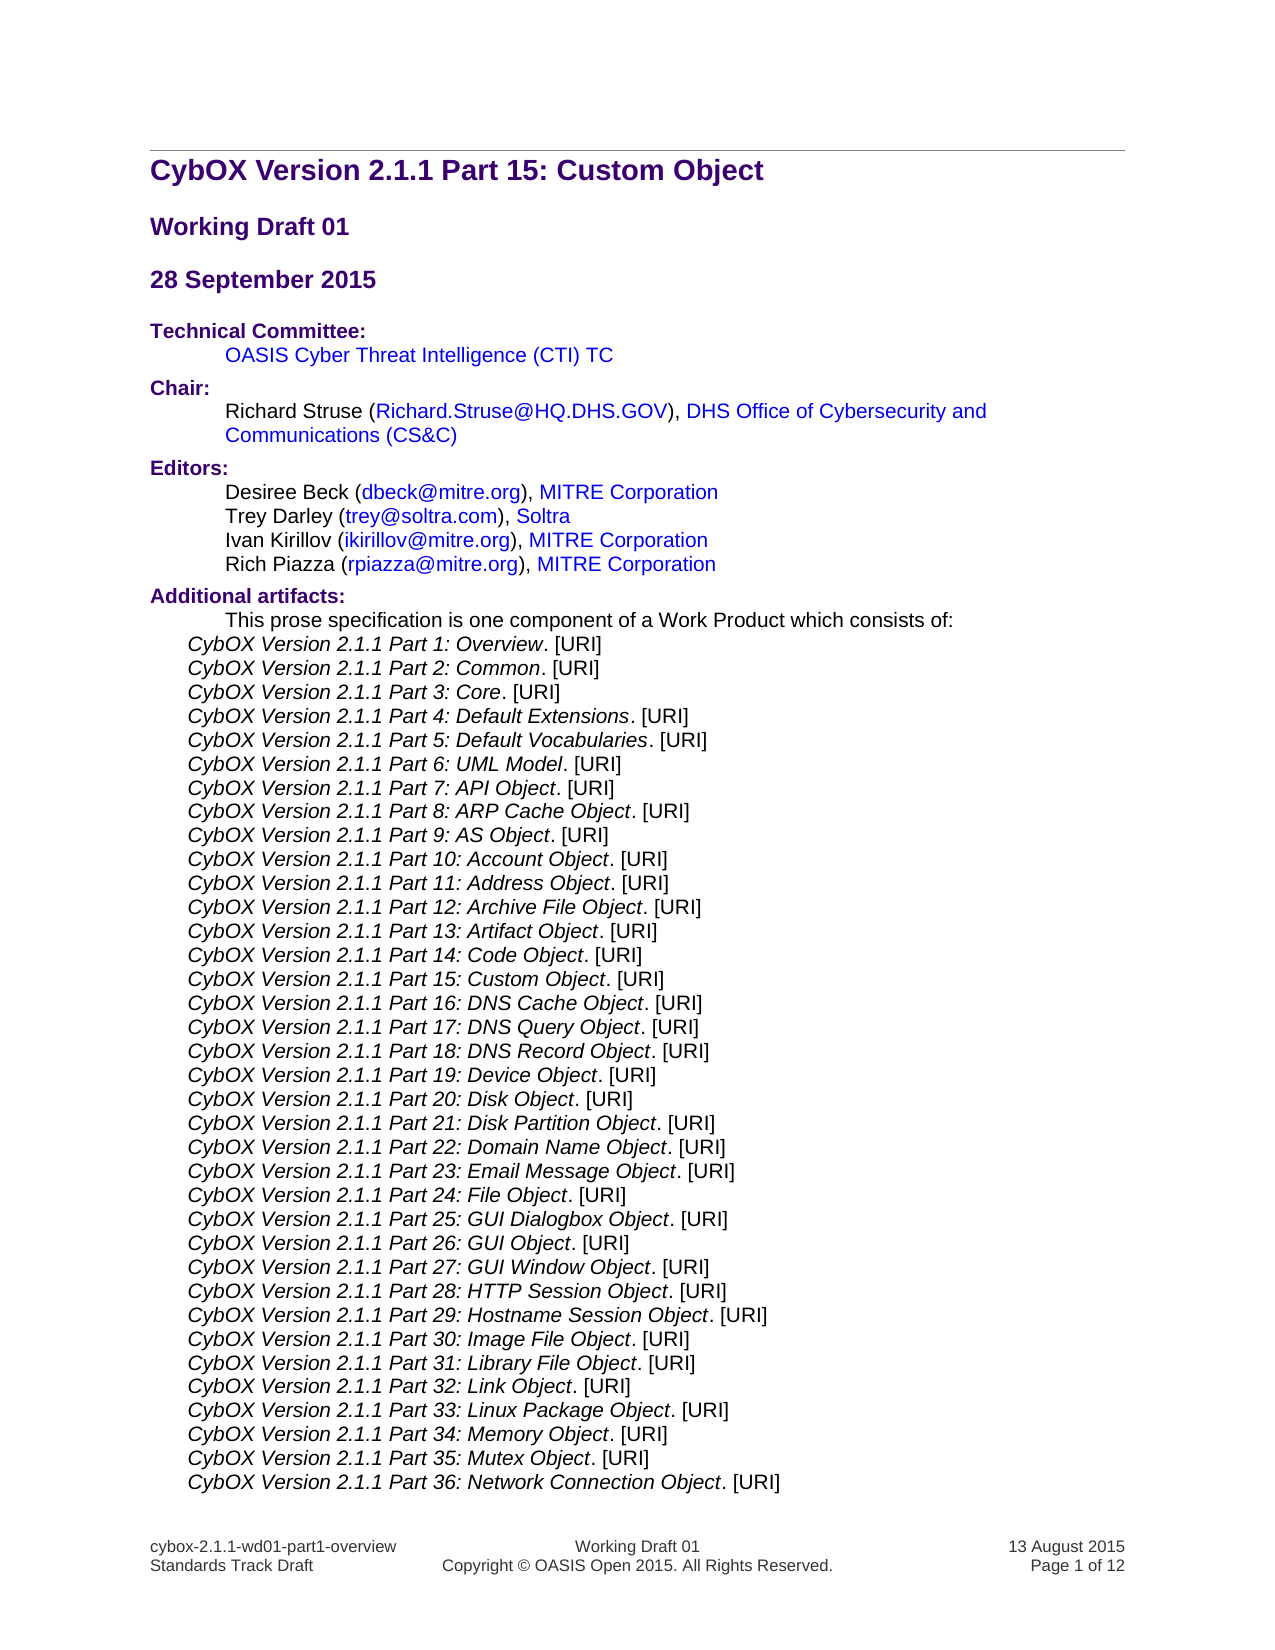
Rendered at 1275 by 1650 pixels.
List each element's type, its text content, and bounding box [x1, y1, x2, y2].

text CybOX Version 2.1.1 Part 8: ARP Cache Object. [URI] [187, 799, 1125, 823]
text Rich Piazza (rpiazza@mitre.org), MITRE Corporation [225, 551, 1125, 575]
text CybOX Version 2.1.1 Part 18: DNS Record Object. [URI] [187, 1039, 1125, 1063]
title Technical Committee: [150, 319, 1125, 343]
text Richard Struse (Richard.Struse@HQ.DHS.GOV), DHS Office of Cybersecurity and Communications (CS&C) [225, 399, 1125, 447]
text CybOX Version 2.1.1 Part 26: GUI Object. [URI] [187, 1231, 1125, 1254]
text CybOX Version 2.1.1 Part 28: HTTP Session Object. [URI] [187, 1278, 1125, 1302]
title CybOX Version 2.1.1 Part 15: Custom Object [150, 151, 1125, 187]
text Trey Darley (trey@soltra.com), Soltra [225, 503, 1125, 527]
text Ivan Kirillov (ikirillov@mitre.org), MITRE Corporation [225, 527, 1125, 551]
text CybOX Version 2.1.1 Part 24: File Object. [URI] [187, 1183, 1125, 1207]
text CybOX Version 2.1.1 Part 5: Default Vocabularies. [URI] [187, 727, 1125, 751]
text CybOX Version 2.1.1 Part 29: Hostname Session Object. [URI] [187, 1302, 1125, 1326]
text CybOX Version 2.1.1 Part 21: Disk Partition Object. [URI] [187, 1111, 1125, 1135]
text CybOX Version 2.1.1 Part 35: Mutex Object. [URI] [187, 1446, 1125, 1470]
text CybOX Version 2.1.1 Part 16: DNS Cache Object. [URI] [187, 991, 1125, 1015]
text CybOX Version 2.1.1 Part 2: Common. [URI] [187, 656, 1125, 679]
text CybOX Version 2.1.1 Part 23: Email Message Object. [URI] [187, 1159, 1125, 1183]
title Additional artifacts: [150, 584, 1125, 608]
text CybOX Version 2.1.1 Part 15: Custom Object. [URI] [187, 967, 1125, 991]
text CybOX Version 2.1.1 Part 12: Archive File Object. [URI] [187, 895, 1125, 919]
text CybOX Version 2.1.1 Part 9: AS Object. [URI] [187, 823, 1125, 847]
text CybOX Version 2.1.1 Part 3: Core. [URI] [187, 679, 1125, 703]
subtitle 28 September 2015 [150, 262, 1125, 294]
text CybOX Version 2.1.1 Part 36: Network Connection Object. [URI] [187, 1470, 1125, 1494]
text CybOX Version 2.1.1 Part 27: GUI Window Object. [URI] [187, 1254, 1125, 1278]
text CybOX Version 2.1.1 Part 13: Artifact Object. [URI] [187, 919, 1125, 943]
text CybOX Version 2.1.1 Part 17: DNS Query Object. [URI] [187, 1015, 1125, 1039]
text CybOX Version 2.1.1 Part 22: Domain Name Object. [URI] [187, 1135, 1125, 1159]
text This prose specification is one component of a Work Product which consists of: [225, 608, 1125, 632]
text CybOX Version 2.1.1 Part 20: Disk Object. [URI] [187, 1087, 1125, 1111]
text CybOX Version 2.1.1 Part 14: Code Object. [URI] [187, 943, 1125, 967]
subtitle Working Draft 01 [150, 208, 1125, 240]
title Editors: [150, 456, 1125, 479]
text CybOX Version 2.1.1 Part 11: Address Object. [URI] [187, 871, 1125, 895]
text CybOX Version 2.1.1 Part 30: Image File Object. [URI] [187, 1326, 1125, 1350]
text CybOX Version 2.1.1 Part 10: Account Object. [URI] [187, 847, 1125, 871]
text CybOX Version 2.1.1 Part 32: Link Object. [URI] [187, 1374, 1125, 1398]
text CybOX Version 2.1.1 Part 19: Device Object. [URI] [187, 1063, 1125, 1087]
text CybOX Version 2.1.1 Part 4: Default Extensions. [URI] [187, 703, 1125, 727]
title Chair: [150, 375, 1125, 399]
title OASIS Cyber Threat Intelligence (CTI) TC [225, 343, 1125, 367]
text CybOX Version 2.1.1 Part 31: Library File Object. [URI] [187, 1350, 1125, 1374]
text CybOX Version 2.1.1 Part 7: API Object. [URI] [187, 775, 1125, 799]
text CybOX Version 2.1.1 Part 25: GUI Dialogbox Object. [URI] [187, 1207, 1125, 1231]
text CybOX Version 2.1.1 Part 6: UML Model. [URI] [187, 751, 1125, 775]
text CybOX Version 2.1.1 Part 33: Linux Package Object. [URI] [187, 1398, 1125, 1422]
text Desiree Beck (dbeck@mitre.org), MITRE Corporation [225, 479, 1125, 503]
text CybOX Version 2.1.1 Part 34: Memory Object. [URI] [187, 1422, 1125, 1446]
text CybOX Version 2.1.1 Part 1: Overview. [URI] [187, 632, 1125, 656]
